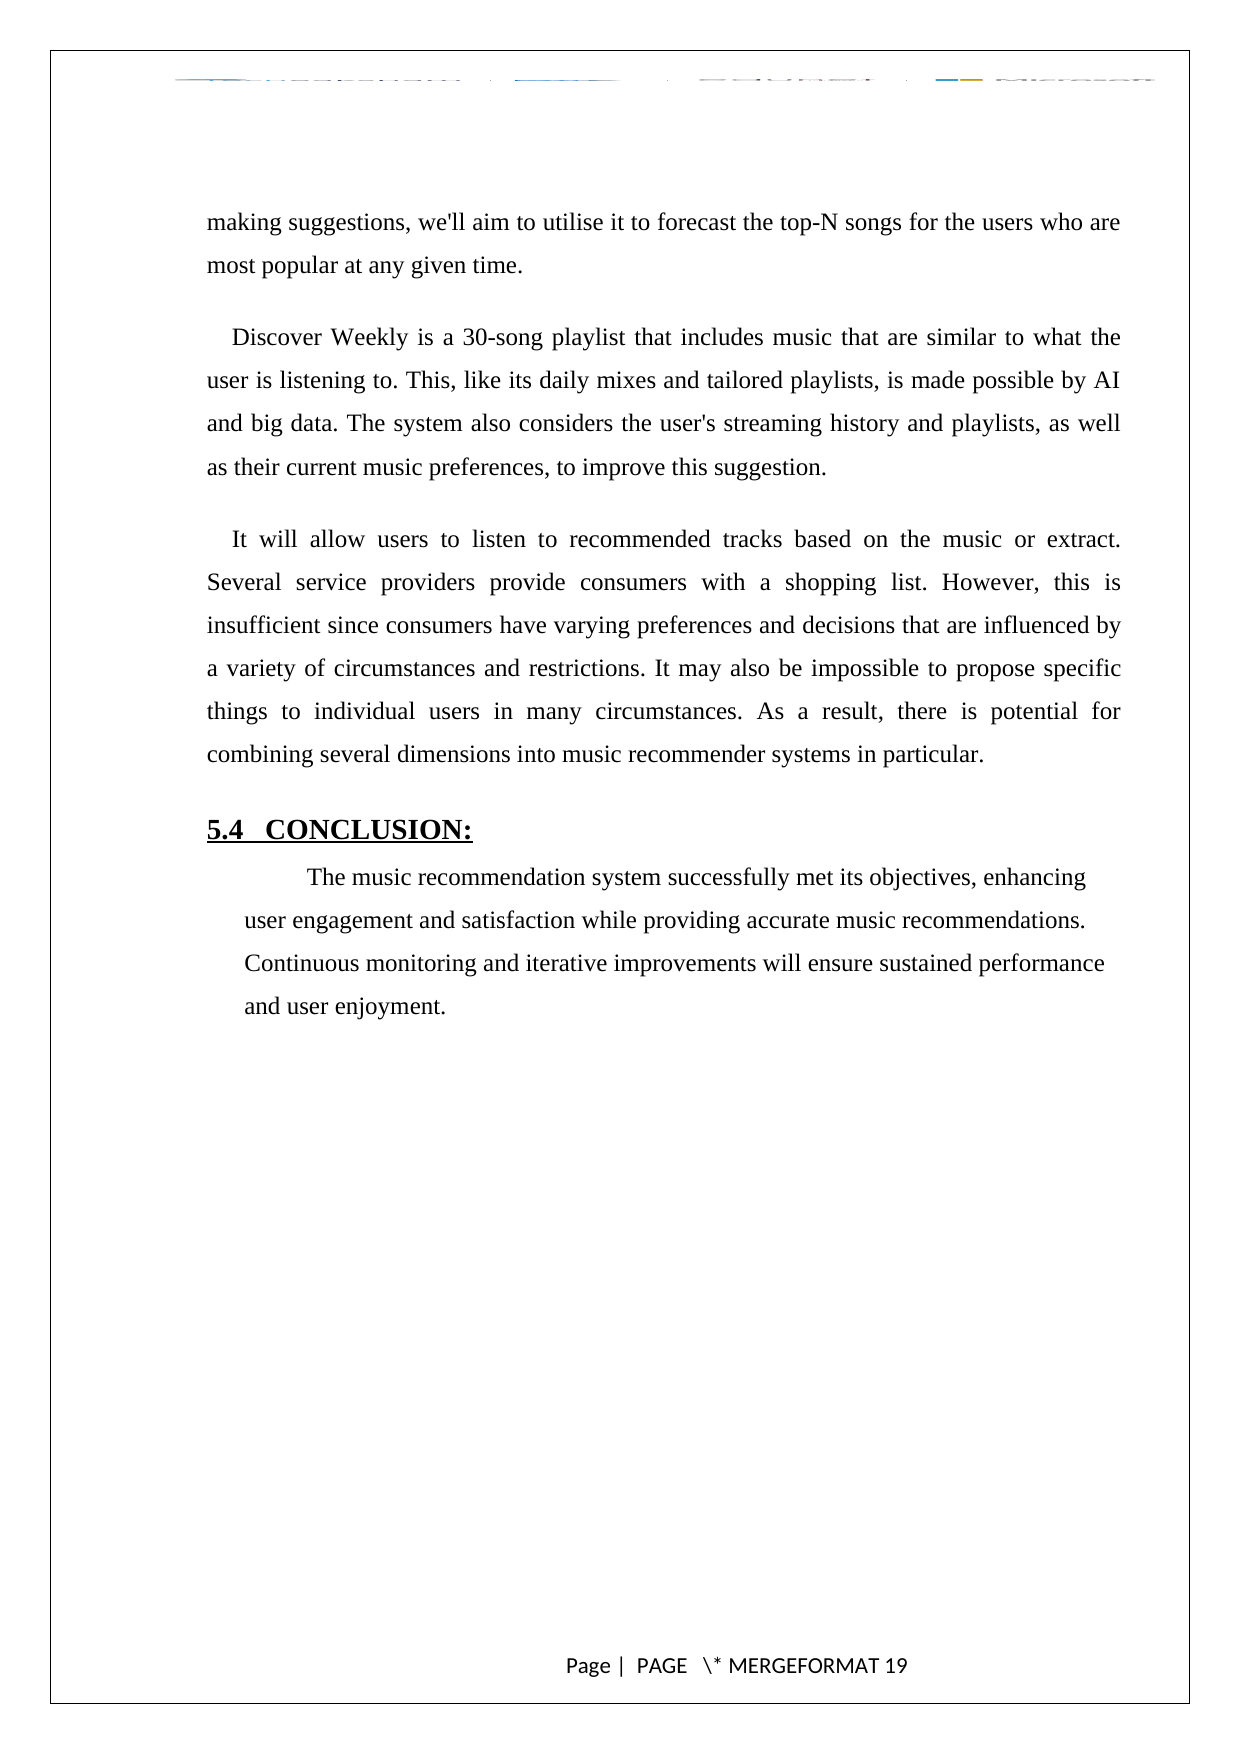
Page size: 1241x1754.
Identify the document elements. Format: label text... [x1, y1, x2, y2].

text Discover Weekly is a 30-song playlist that includes music that are similar to what the user is listening to. This, like its daily mixes and tailored playlists, is made possible by AI and big data. The system also considers the user's streaming history and playlists, as well as their current music preferences, to improve this suggestion. [207, 322, 1122, 480]
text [207, 207, 1122, 279]
text It will allow users to listen to recommended tracks based on the music or extract. Several service providers provide consumers with a shopping list. However, this is insufficient since consumers have varying preferences and decisions that are influenced by a variety of circumstances and restrictions. It may also be impossible to propose specific things to individual users in many circumstances. As a result, there is potential for combining several dimensions into music recommender systems in particular. [207, 524, 1122, 768]
list 5.4 CONCLUSION: [207, 812, 1122, 845]
list The music recommendation system successfully met its objectives, enhancing user engagement and satisfaction while providing accurate music recommendations. Continuous monitoring and iterative improvements will ensure sustained performance and user enjoyment. [244, 862, 1122, 1020]
